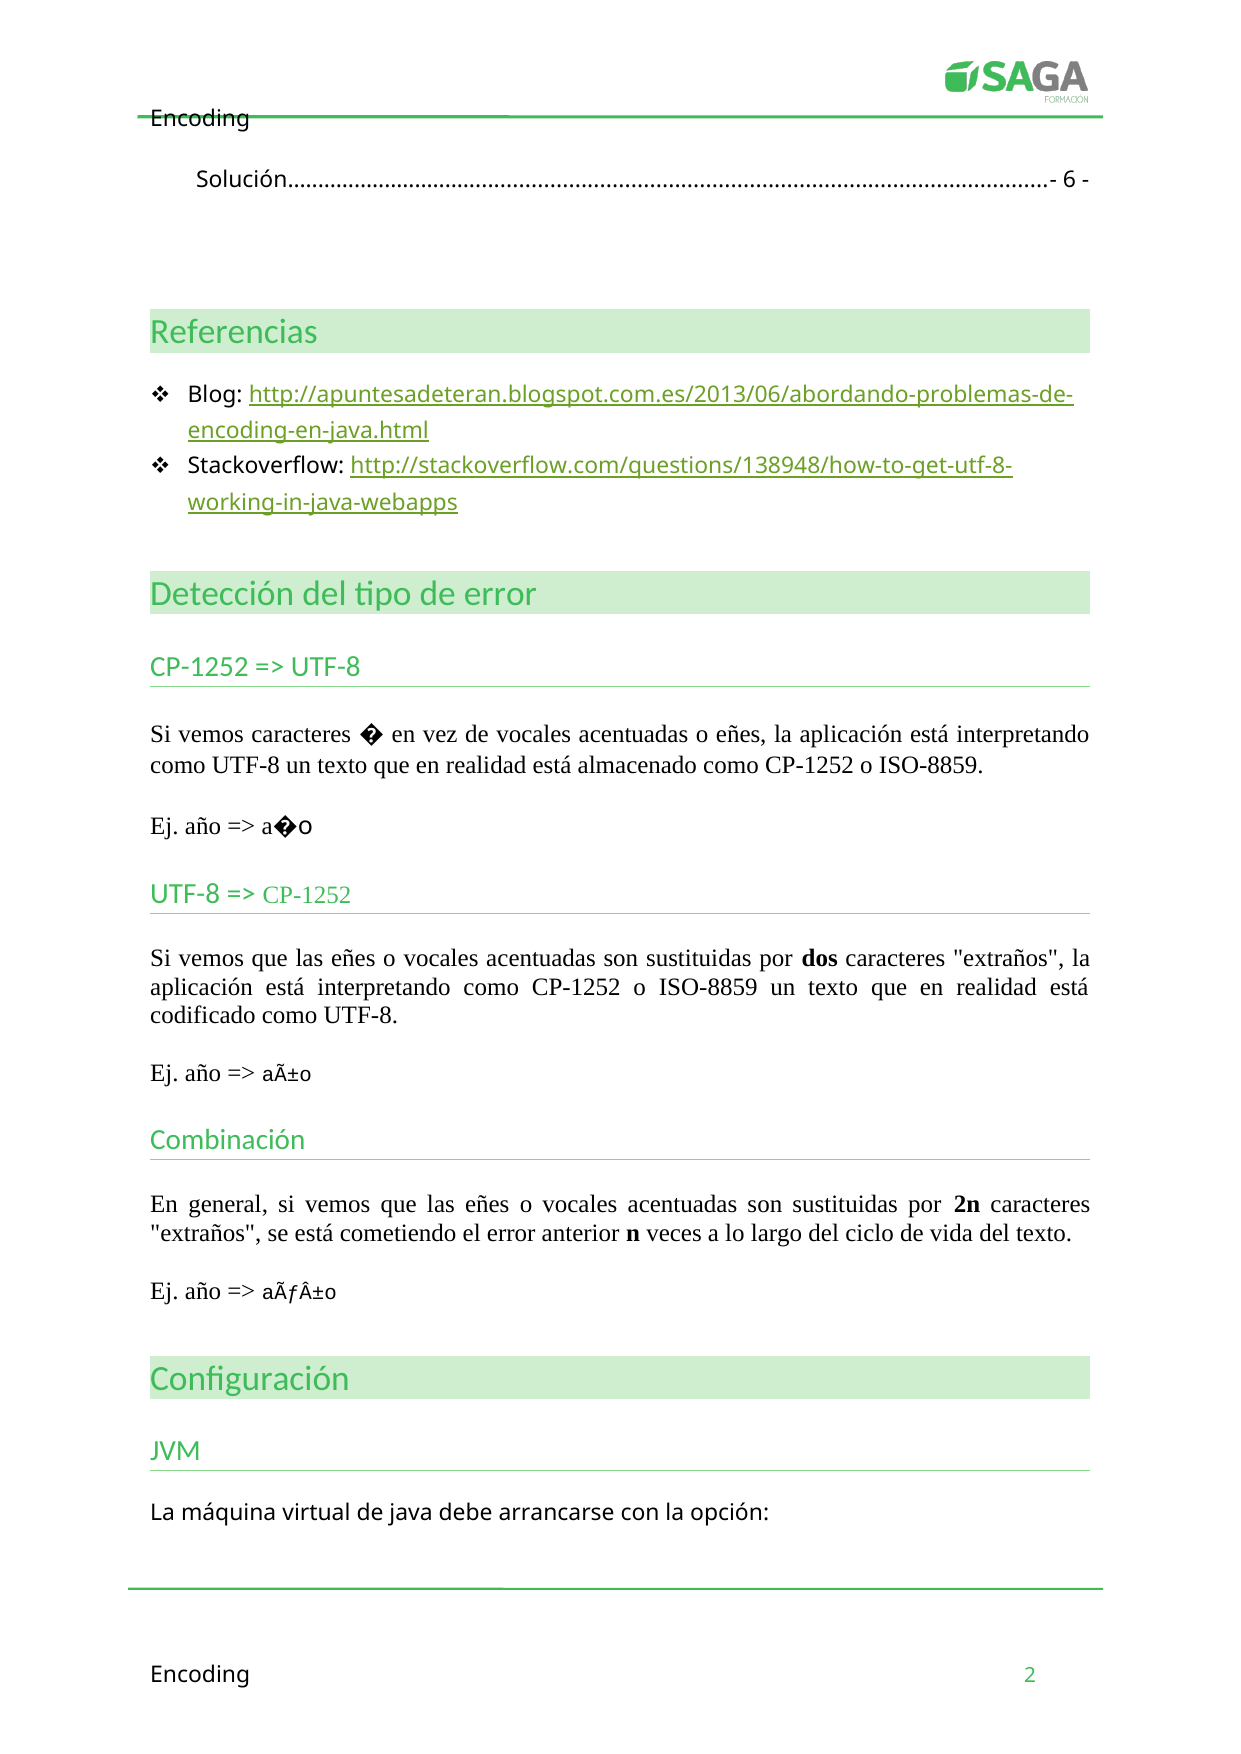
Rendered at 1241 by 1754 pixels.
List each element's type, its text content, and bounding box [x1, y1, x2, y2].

subtitle CP-1252 => UTF-8 [150, 648, 1090, 686]
subtitle Configuración [150, 1356, 1090, 1399]
list Stackoverflow: http://stackoverflow.com/questions/138948/how-to-get-utf-8-working-in-java-webapps [150, 449, 1090, 517]
subtitle Detección del tipo de error [150, 571, 1090, 614]
subtitle JVM [150, 1432, 1090, 1470]
subtitle Referencias [150, 309, 1090, 353]
text Ej. año => aÃ±o [150, 1058, 1090, 1088]
picture [943, 59, 1089, 104]
text Si vemos caracteres � en vez de vocales acentuadas o eñes, la aplicación está interpretando como UTF-8 un texto que en realidad está almacenado como CP-1252 o ISO-8859. [150, 716, 1090, 779]
text Ej. año => aÃƒÂ±o [150, 1276, 1090, 1306]
subtitle UTF-8 => CP-1252 [150, 875, 1090, 913]
text Ej. año => a�o [150, 808, 1090, 842]
list Blog: http://apuntesadeteran.blogspot.com.es/2013/06/abordando-problemas-de-encoding-en-java.html [150, 378, 1090, 445]
text En general, si vemos que las eñes o vocales acentuadas son sustituidas por 2n caracteres "extraños", se está cometiendo el error anterior n veces a lo largo del ciclo de vida del texto. [150, 1189, 1090, 1247]
subtitle Combinación [150, 1121, 1090, 1159]
text Si vemos que las eñes o vocales acentuadas son sustituidas por dos caracteres "extraños", la aplicación está interpretando como CP-1252 o ISO-8859 un texto que en realidad está codificado como UTF-8. [150, 943, 1090, 1029]
text La máquina virtual de java debe arrancarse con la opción: [150, 1496, 1090, 1527]
